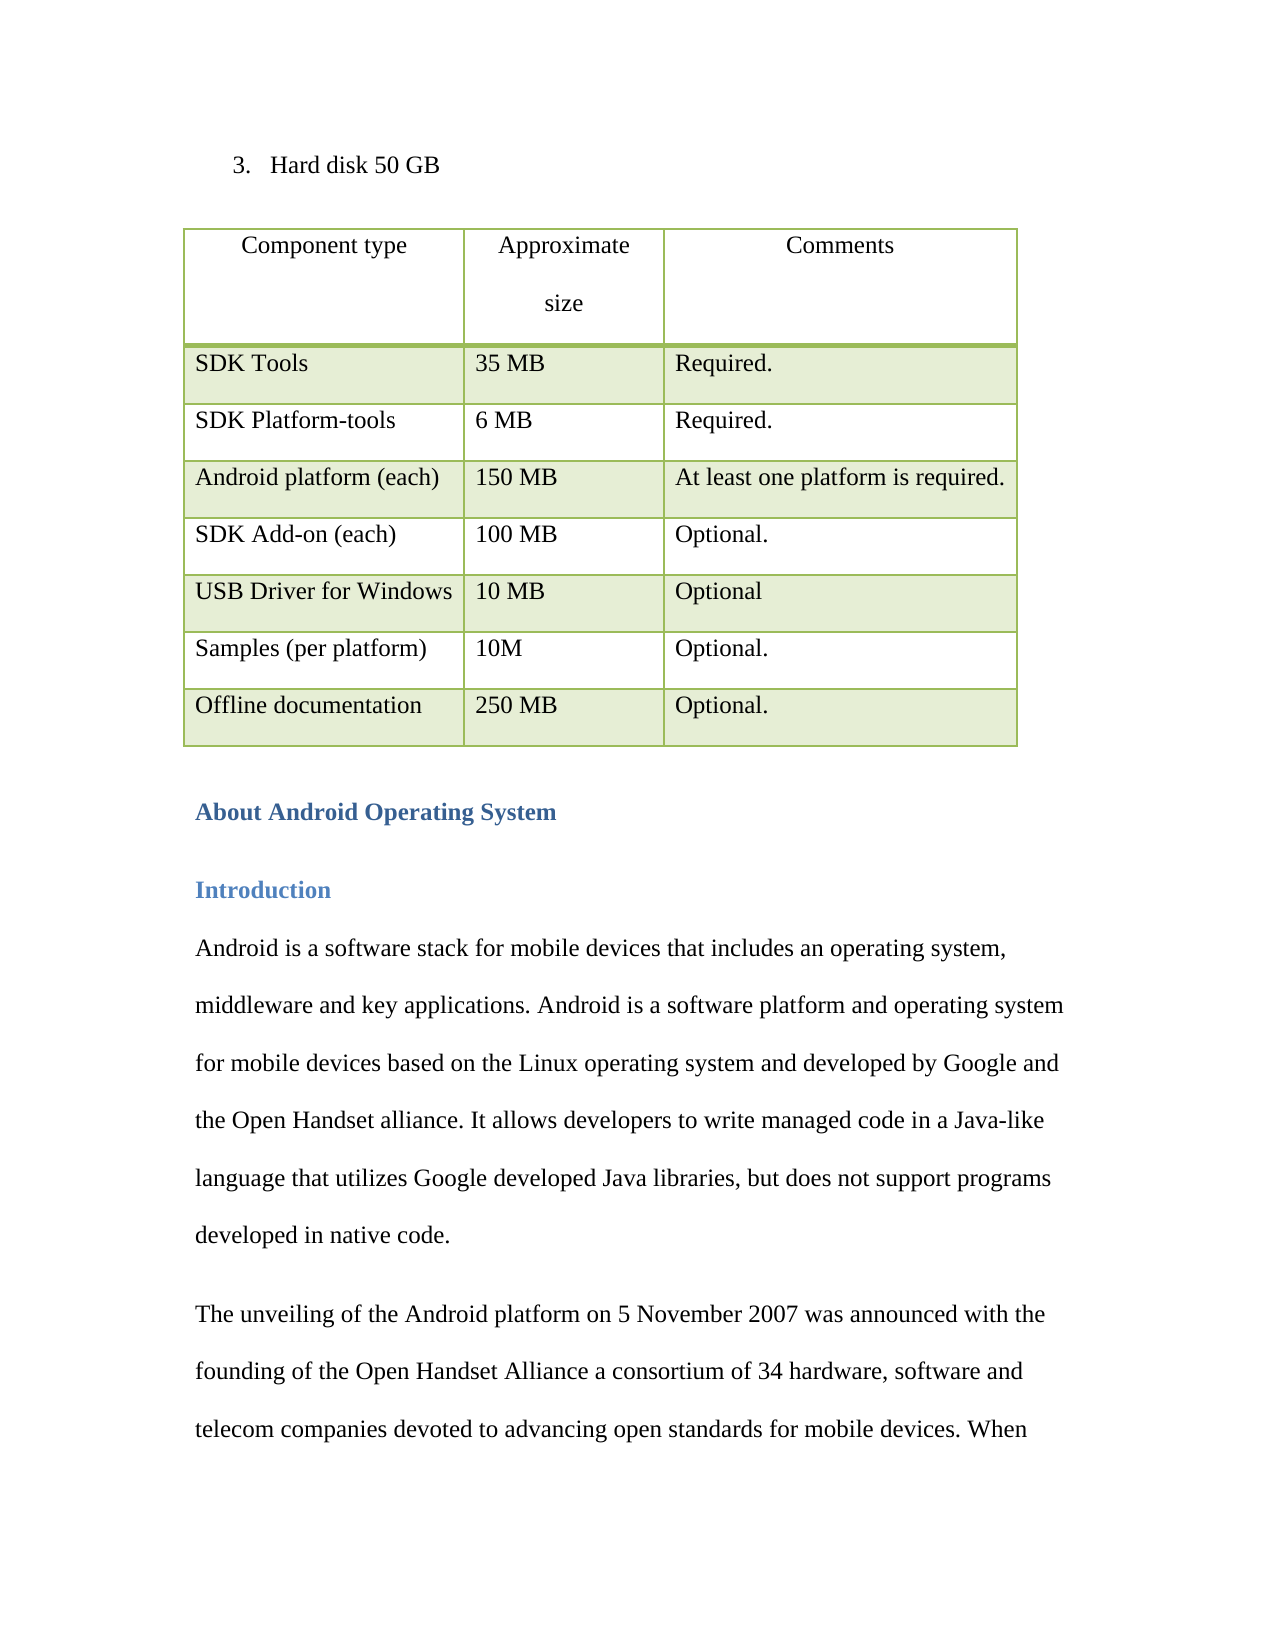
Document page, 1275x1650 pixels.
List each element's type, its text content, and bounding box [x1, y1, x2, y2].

list Hard disk 50 GB [232, 150, 1080, 179]
table_cell Android platform (each) [185, 462, 463, 517]
table_cell 10 MB [465, 576, 663, 631]
table_cell USB Driver for Windows [185, 576, 463, 631]
table_cell Optional [665, 576, 1016, 631]
text Android is a software stack for mobile devices that includes an operating system, middleware and key applications. Android is a software platform and operating system for mobile devices based on the Linux operating system and developed by Google and the Open Handset alliance. It allows developers to write managed code in a Java-like language that utilizes Google developed Java libraries, but does not support programs developed in native code. [195, 933, 1080, 1249]
table_header Approximate size [465, 230, 663, 343]
table_cell Offline documentation [185, 690, 463, 745]
text Introduction [195, 876, 1080, 904]
table_cell 6 MB [465, 405, 663, 460]
table_cell 150 MB [465, 462, 663, 517]
table_cell 10M [465, 633, 663, 688]
table_cell Optional. [665, 690, 1016, 745]
table_cell Optional. [665, 519, 1016, 574]
table_cell 35 MB [465, 348, 663, 403]
table_cell 250 MB [465, 690, 663, 745]
table_cell Required. [665, 348, 1016, 403]
text About Android Operating System [195, 797, 1080, 826]
table_cell Required. [665, 405, 1016, 460]
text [195, 1299, 1080, 1443]
table_cell SDK Add-on (each) [185, 519, 463, 574]
table_cell SDK Tools [185, 348, 463, 403]
table_cell Samples (per platform) [185, 633, 463, 688]
table_cell SDK Platform-tools [185, 405, 463, 460]
table_cell 100 MB [465, 519, 663, 574]
table_cell At least one platform is required. [665, 462, 1016, 517]
table_header Comments [665, 230, 1016, 343]
table_header Component type [185, 230, 463, 343]
table_cell Optional. [665, 633, 1016, 688]
